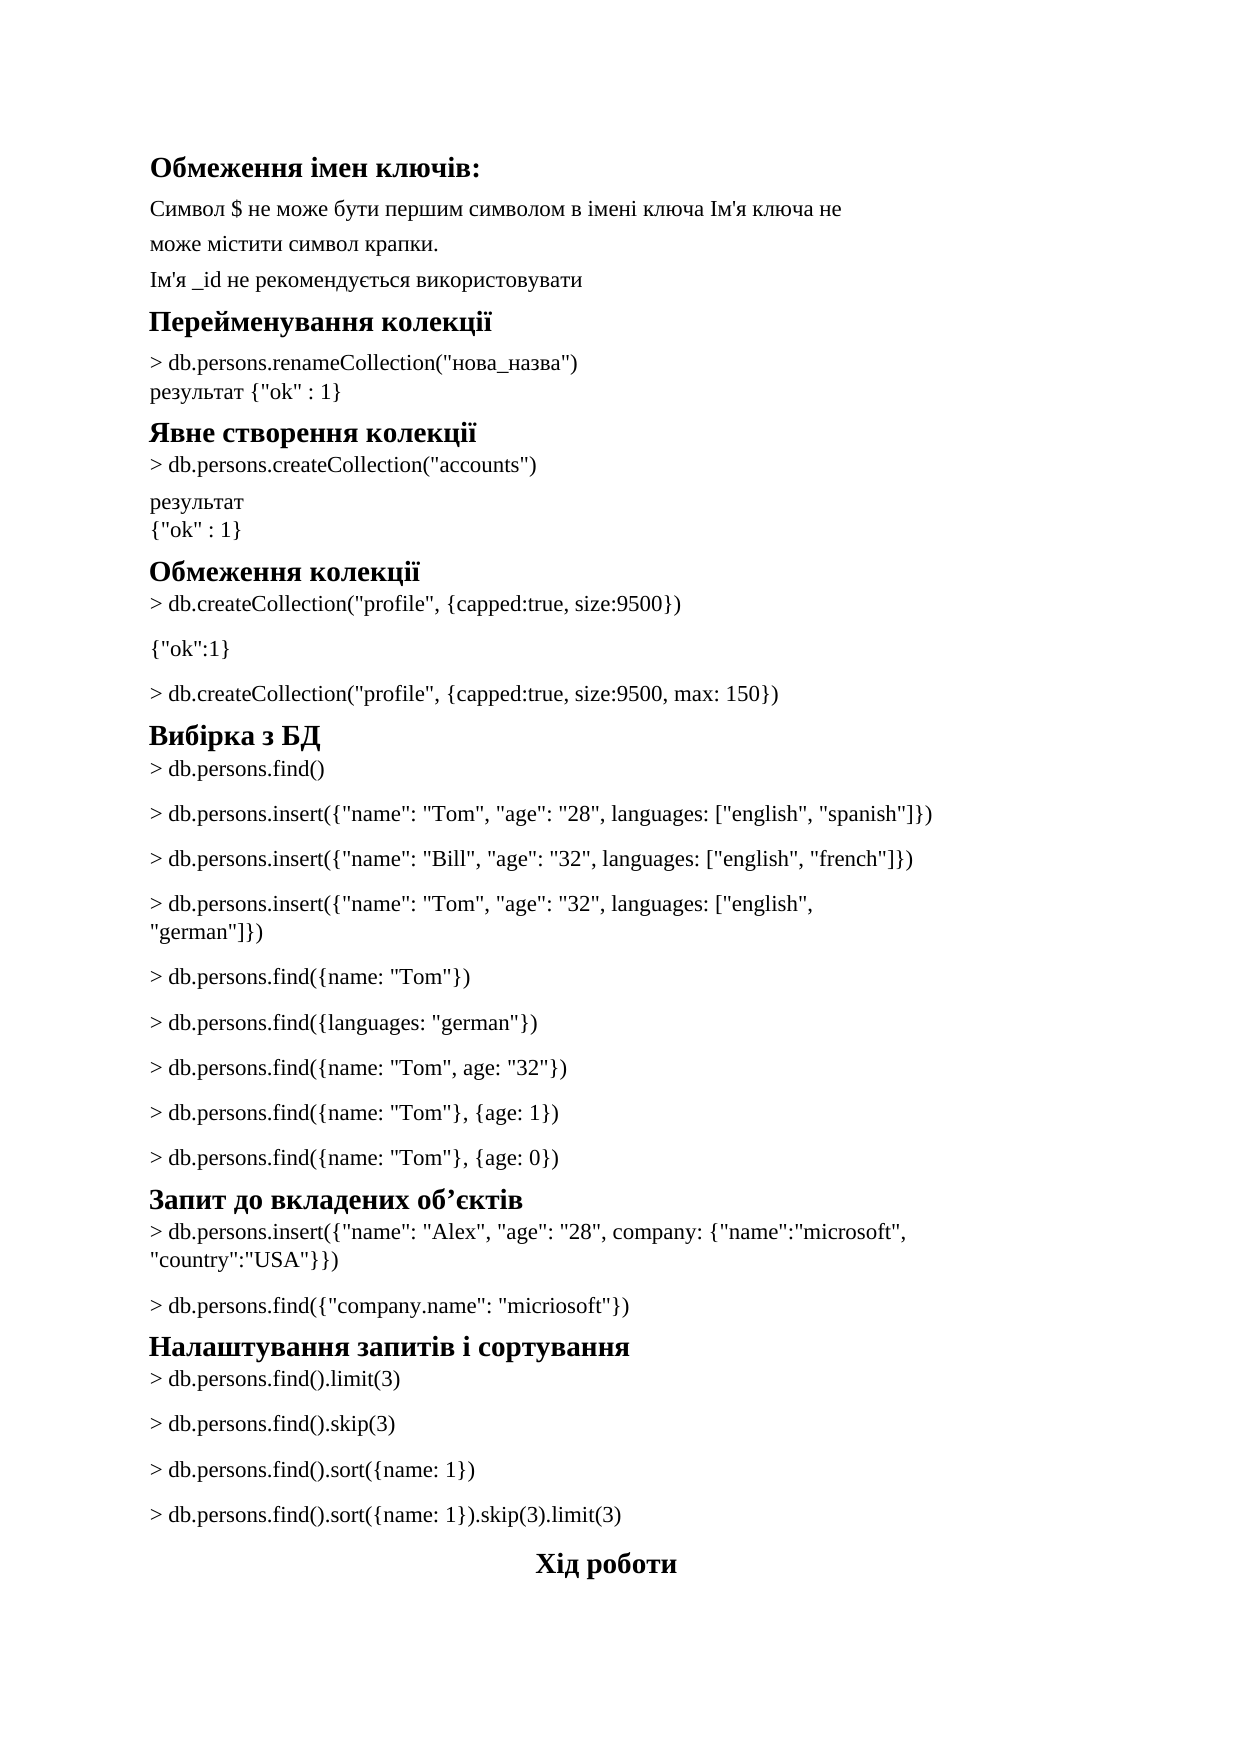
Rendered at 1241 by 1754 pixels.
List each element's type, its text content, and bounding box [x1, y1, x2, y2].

text > db.persons.find().limit(3) [149, 1365, 1080, 1392]
text > db.persons.insert({"name": "Bill", "age": "32", languages: ["english", "french"]}) [149, 845, 1080, 871]
text Ім'я _id не рекомендується використовувати [149, 266, 1080, 292]
text > db.persons.find({name: "Tom"}, {age: 0}) [149, 1144, 1080, 1170]
subtitle Запит до вкладених об’єктів [148, 1182, 1083, 1216]
subtitle Явне створення колекції [148, 415, 1083, 448]
text > db.persons.find({name: "Tom", age: "32"}) [149, 1054, 1080, 1080]
text > db.persons.find() [149, 754, 1080, 781]
text "german"]}) [149, 918, 1080, 945]
text > db.createCollection("profile", {capped:true, size:9500}) [149, 590, 1080, 617]
text > db.persons.find().skip(3) [149, 1411, 1080, 1437]
subtitle Перейменування колекції [148, 304, 1083, 338]
text > db.persons.find({name: "Tom"}, {age: 1}) [149, 1099, 1080, 1125]
text результат {"ok" : 1} [149, 488, 282, 543]
text "country":"USA"}}) [149, 1247, 1080, 1273]
text > db.persons.insert({"name": "Alex", "age": "28", company: {"name":"microsoft", [149, 1218, 1080, 1244]
text > db.persons.find({name: "Tom"}) [149, 963, 1080, 990]
text > db.persons.insert({"name": "Tom", "age": "32", languages: ["english", [149, 890, 1080, 916]
text > db.persons.find().sort({name: 1}).skip(3).limit(3) [149, 1501, 1080, 1527]
text Обмеження імен ключів: [149, 150, 1090, 183]
text {"ok":1} [149, 635, 1080, 662]
subtitle Вибірка з БД [148, 718, 1083, 752]
text > db.persons.find({"company.name": "micriosoft"}) [149, 1292, 1080, 1318]
text Символ $ не може бути першим символом в імені ключа Ім'я ключа не може містити символ крапки. [149, 195, 848, 257]
text > db.persons.renameCollection("нова_назва") результат {"ok" : 1} [149, 349, 632, 404]
text > db.persons.find().sort({name: 1}) [149, 1456, 1080, 1482]
subtitle Обмеження колекції [148, 554, 1083, 588]
text Хід роботи [150, 1546, 1062, 1579]
text > db.createCollection("profile", {capped:true, size:9500, max: 150}) [149, 680, 1080, 707]
subtitle Налаштування запитів і сортування [148, 1329, 1083, 1363]
text > db.persons.find({languages: "german"}) [149, 1008, 1080, 1035]
text > db.persons.insert({"name": "Tom", "age": "28", languages: ["english", "spanish"]}) [149, 800, 1080, 826]
text > db.persons.createCollection("accounts") [149, 451, 1080, 477]
